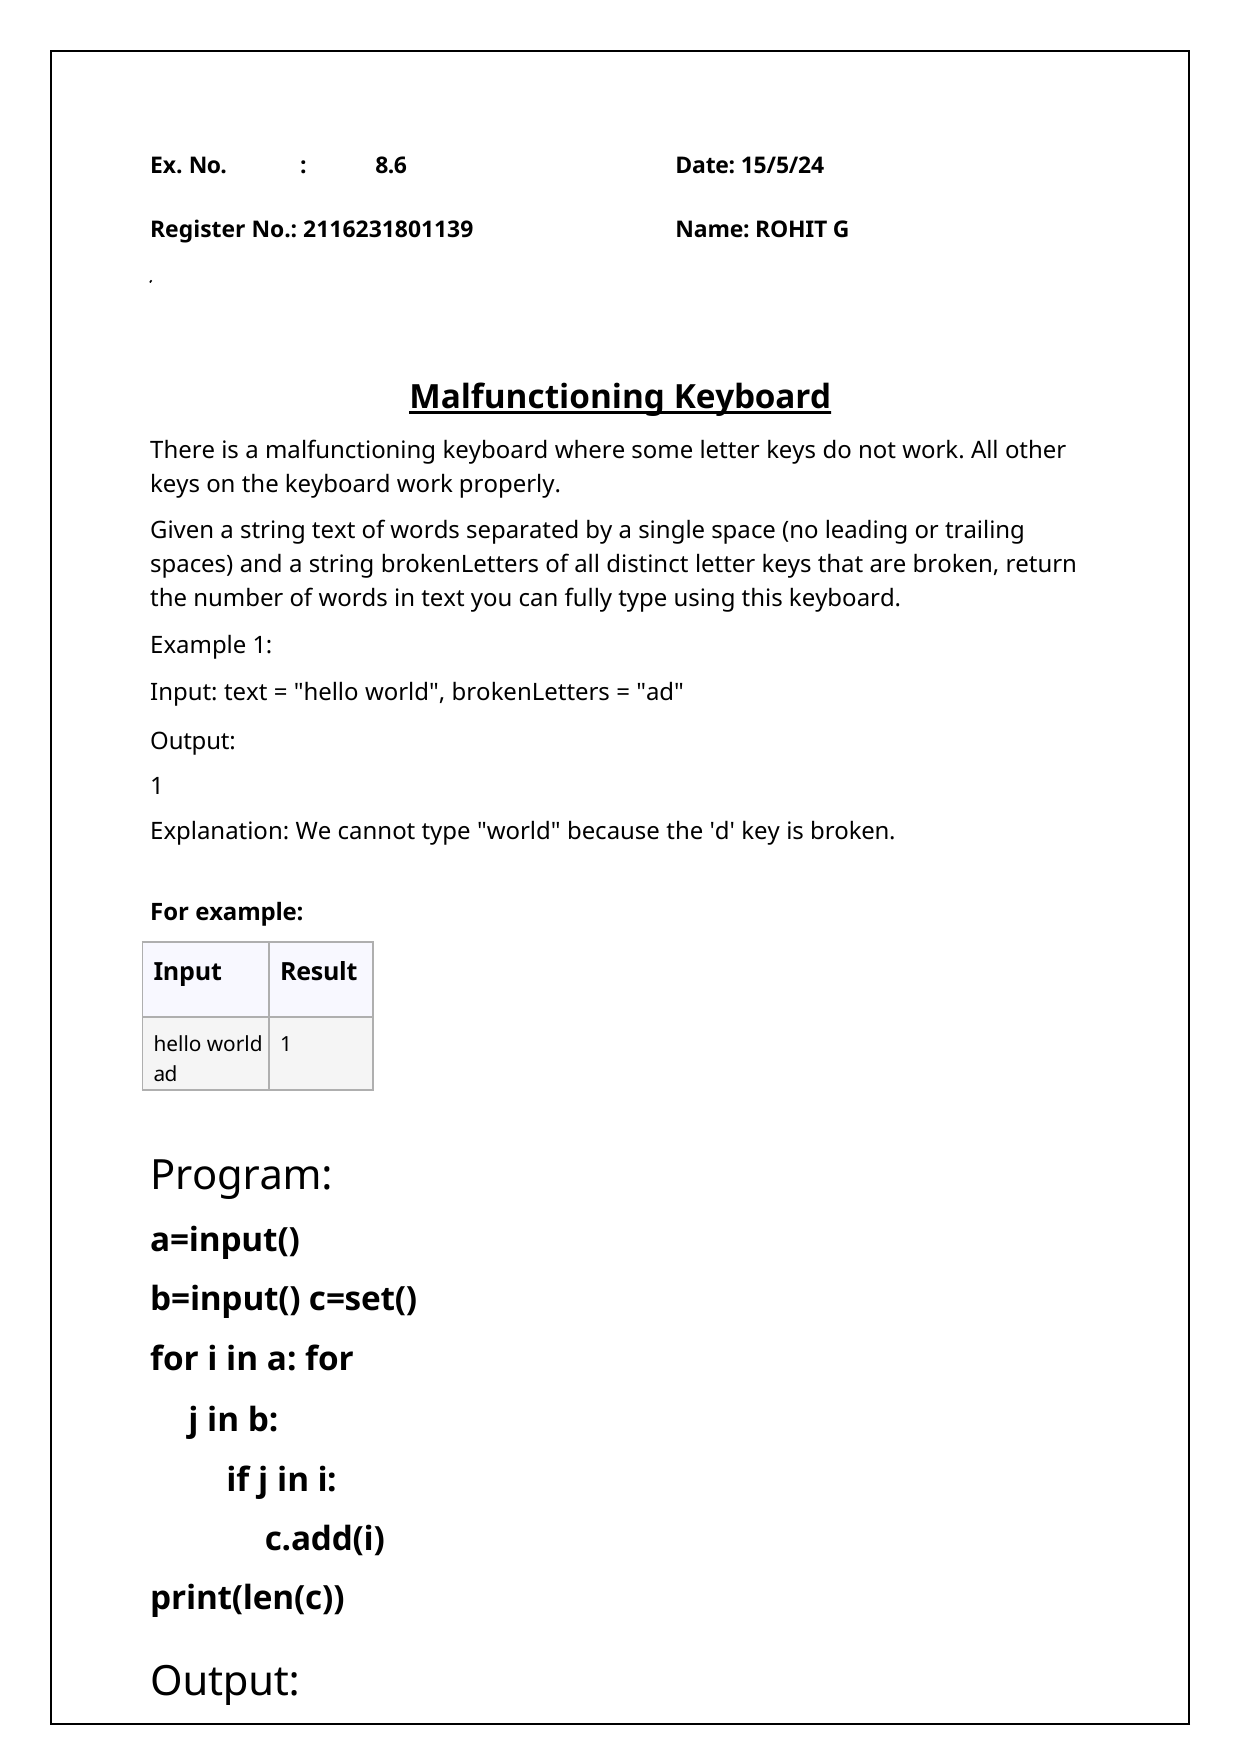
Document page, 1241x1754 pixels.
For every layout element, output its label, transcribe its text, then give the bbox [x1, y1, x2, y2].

subtitle Output: [150, 1651, 1173, 1707]
text c.add(i) [264, 1514, 1173, 1560]
text print(len(c)) [150, 1574, 1173, 1619]
text For example: [150, 895, 1173, 928]
text Example 1: [150, 628, 1173, 660]
table_cell hello world ad [143, 1018, 268, 1089]
table_cell 1 [270, 1018, 372, 1089]
table_header Result [270, 943, 372, 1016]
table_header Input [143, 943, 268, 1016]
text Program: a=input() b=input() c=set() [150, 1145, 421, 1320]
text Input: text = "hello world", brokenLetters = "ad" Output: [150, 674, 689, 756]
text if j in i: [226, 1456, 1173, 1501]
text Ex. No. : 8.6 Date: 15/5/24 [150, 149, 1173, 180]
text Given a string text of words separated by a single space (no leading or trailing spaces) and a string brokenLetters of all distinct letter keys that are broken, return the number of words in text you can fully type using this keyboard. [150, 513, 1092, 614]
text Register No.: 2116231801139 Name: ROHIT G [150, 213, 1173, 245]
text There is a malfunctioning keyboard where some letter keys do not work. All other keys on the keyboard work properly. [150, 432, 1092, 499]
text for i in a: for j in b: [150, 1335, 355, 1441]
text 1 [150, 773, 1173, 800]
text Malfunctioning Keyboard [129, 373, 1111, 418]
text Explanation: We cannot type "world" because the 'd' key is broken. [150, 814, 1173, 847]
